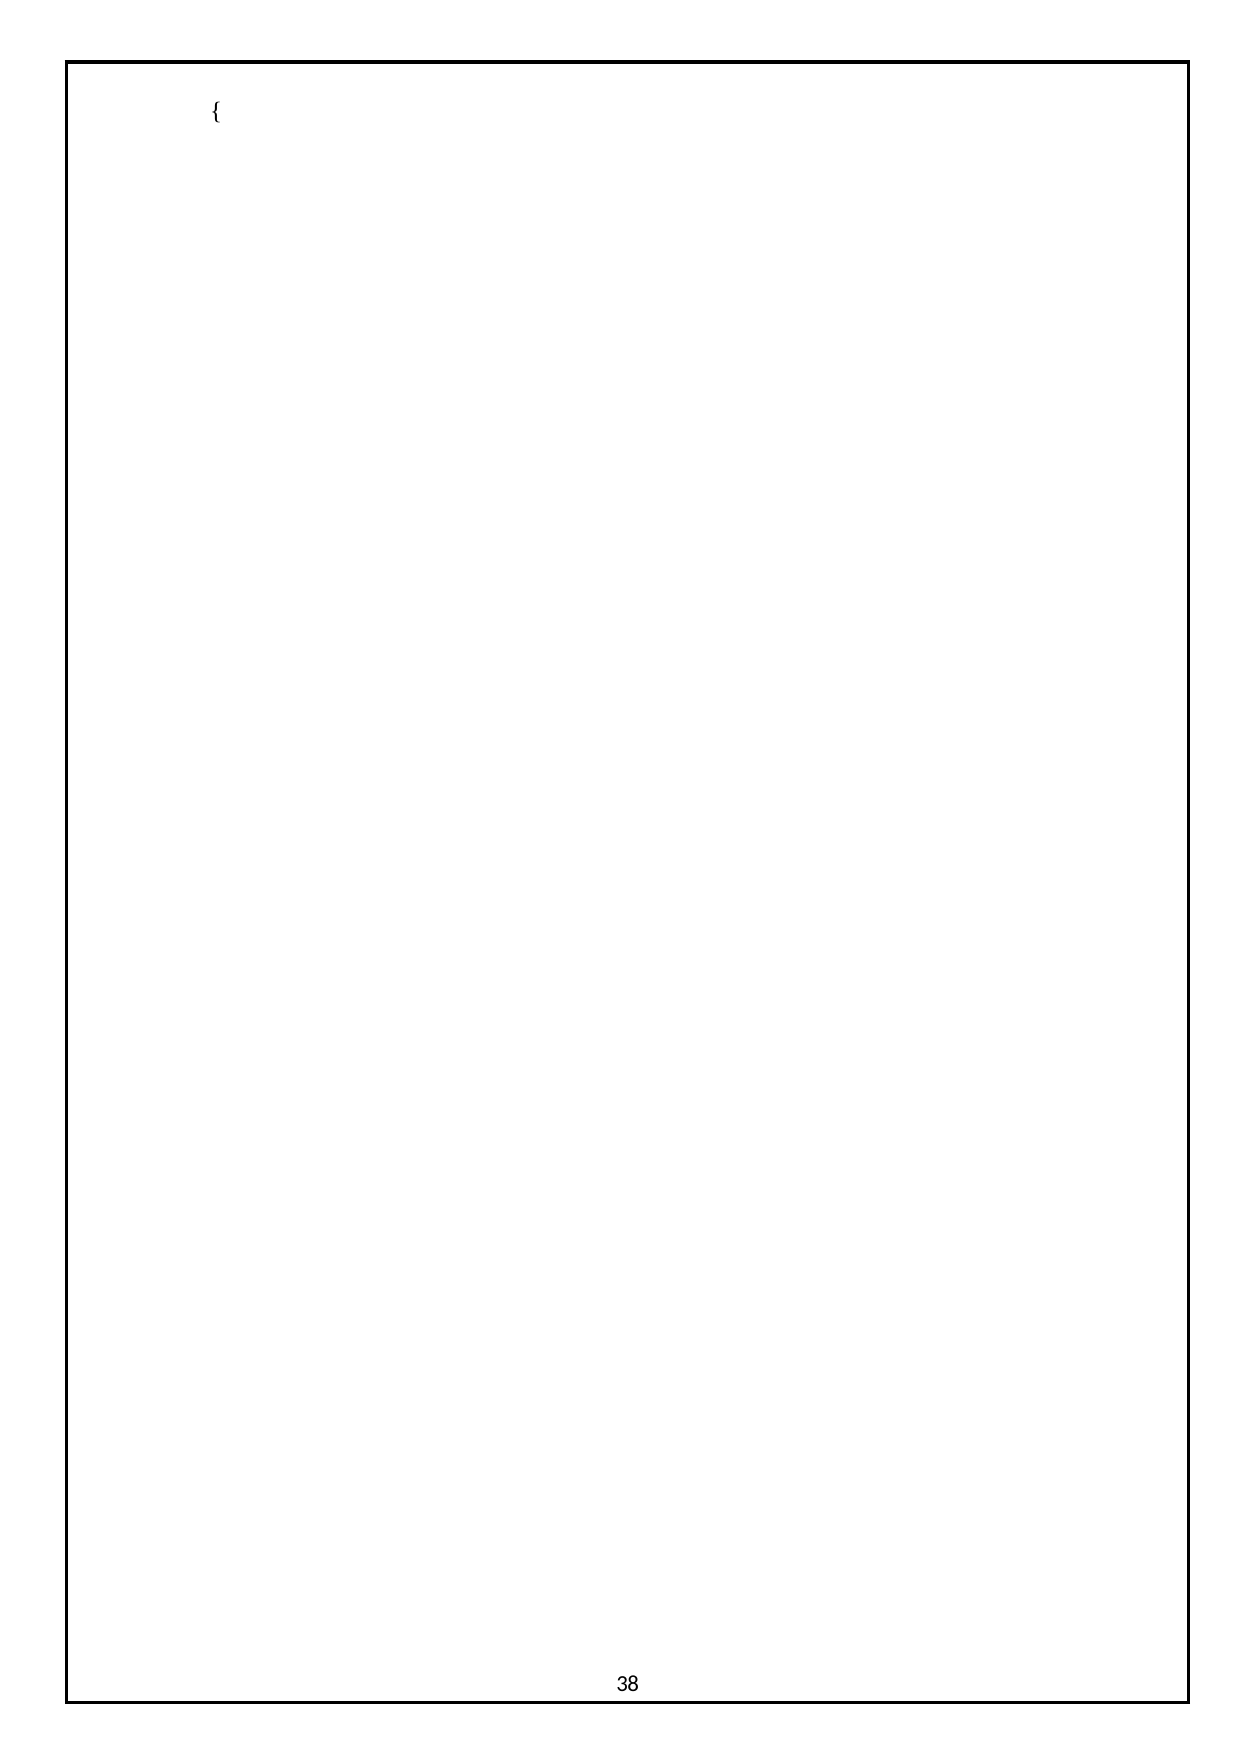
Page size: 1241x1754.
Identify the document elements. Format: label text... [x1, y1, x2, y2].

text { [210, 96, 1122, 124]
